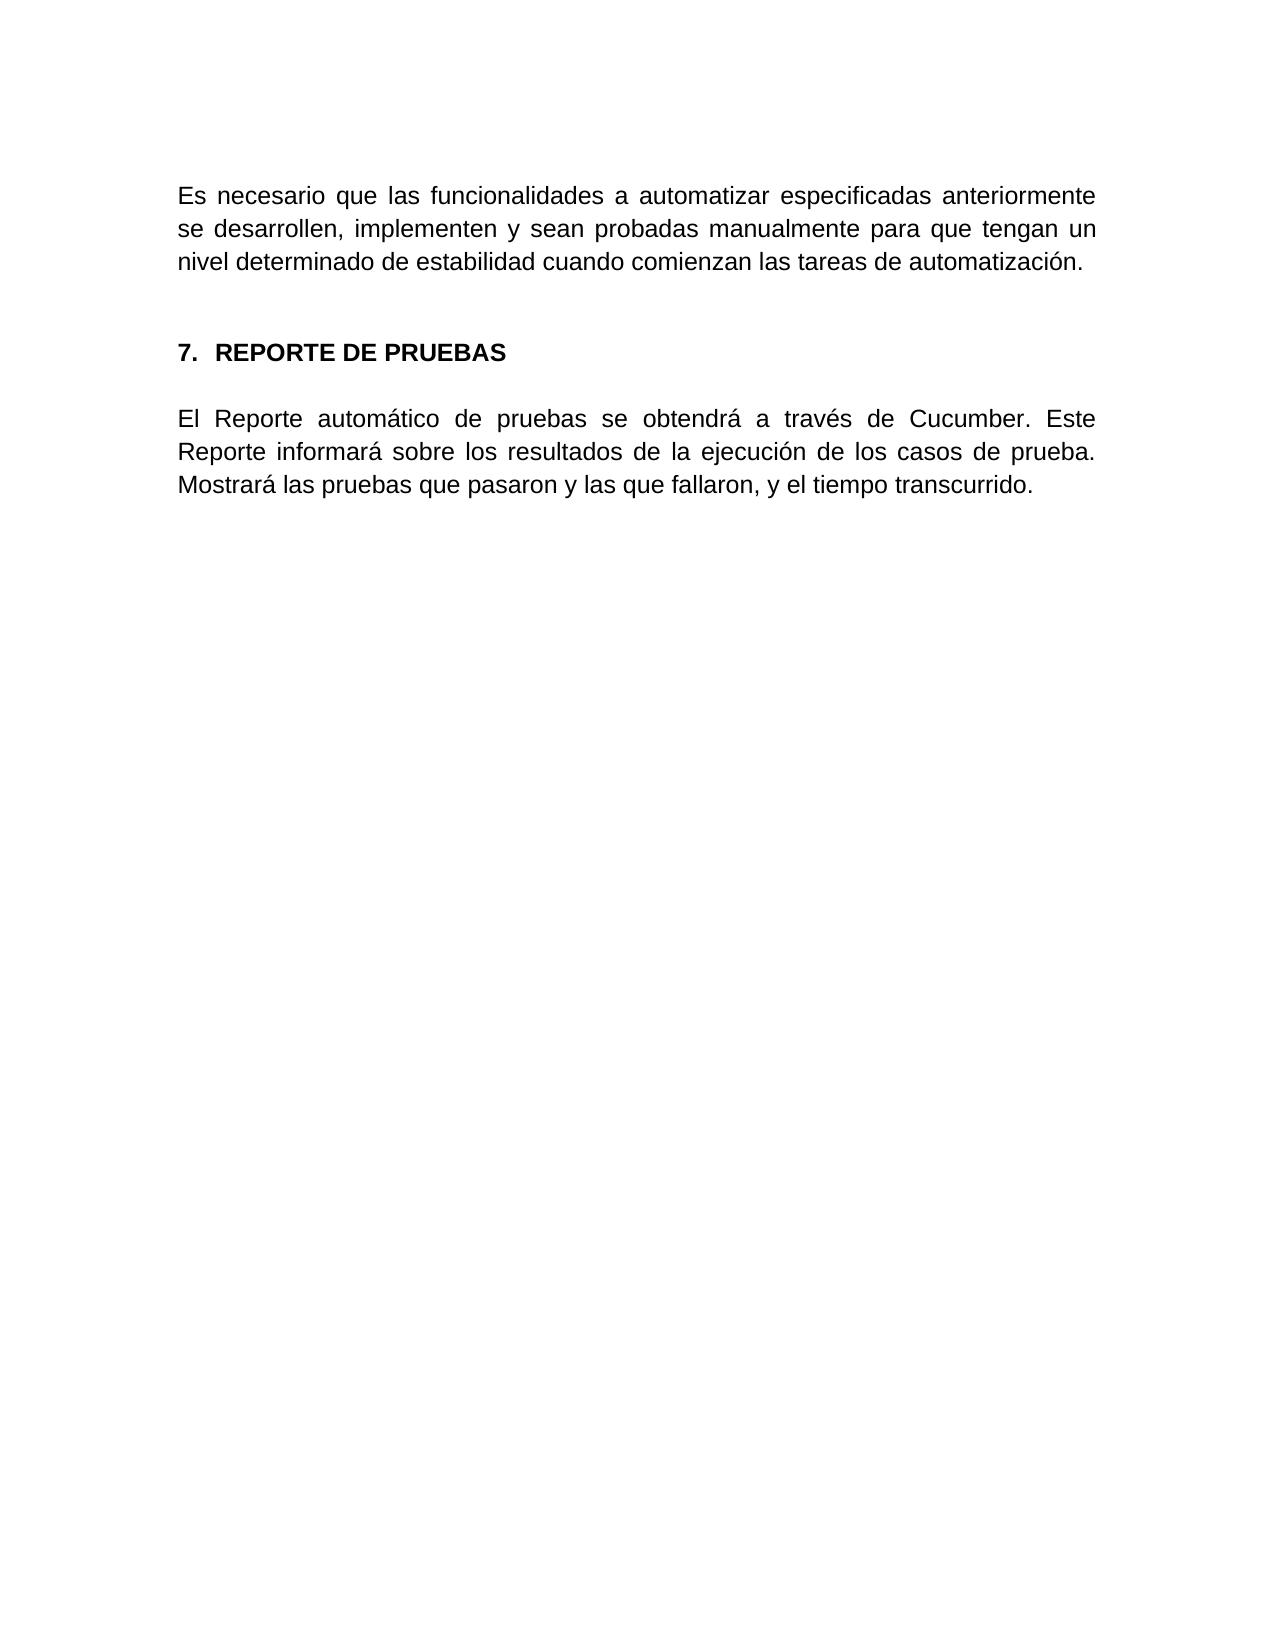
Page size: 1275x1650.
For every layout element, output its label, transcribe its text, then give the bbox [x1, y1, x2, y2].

subtitle REPORTE DE PRUEBAS [177, 338, 1098, 366]
text Es necesario que las funcionalidades a automatizar especificadas anteriormente se desarrollen, implementen y sean probadas manualmente para que tengan un nivel determinado de estabilidad cuando comienzan las tareas de automatización. [177, 181, 1098, 275]
text El Reporte automático de pruebas se obtendrá a través de Cucumber. Este Reporte informará sobre los resultados de la ejecución de los casos de prueba. Mostrará las pruebas que pasaron y las que fallaron, y el tiempo transcurrido. [177, 404, 1098, 498]
